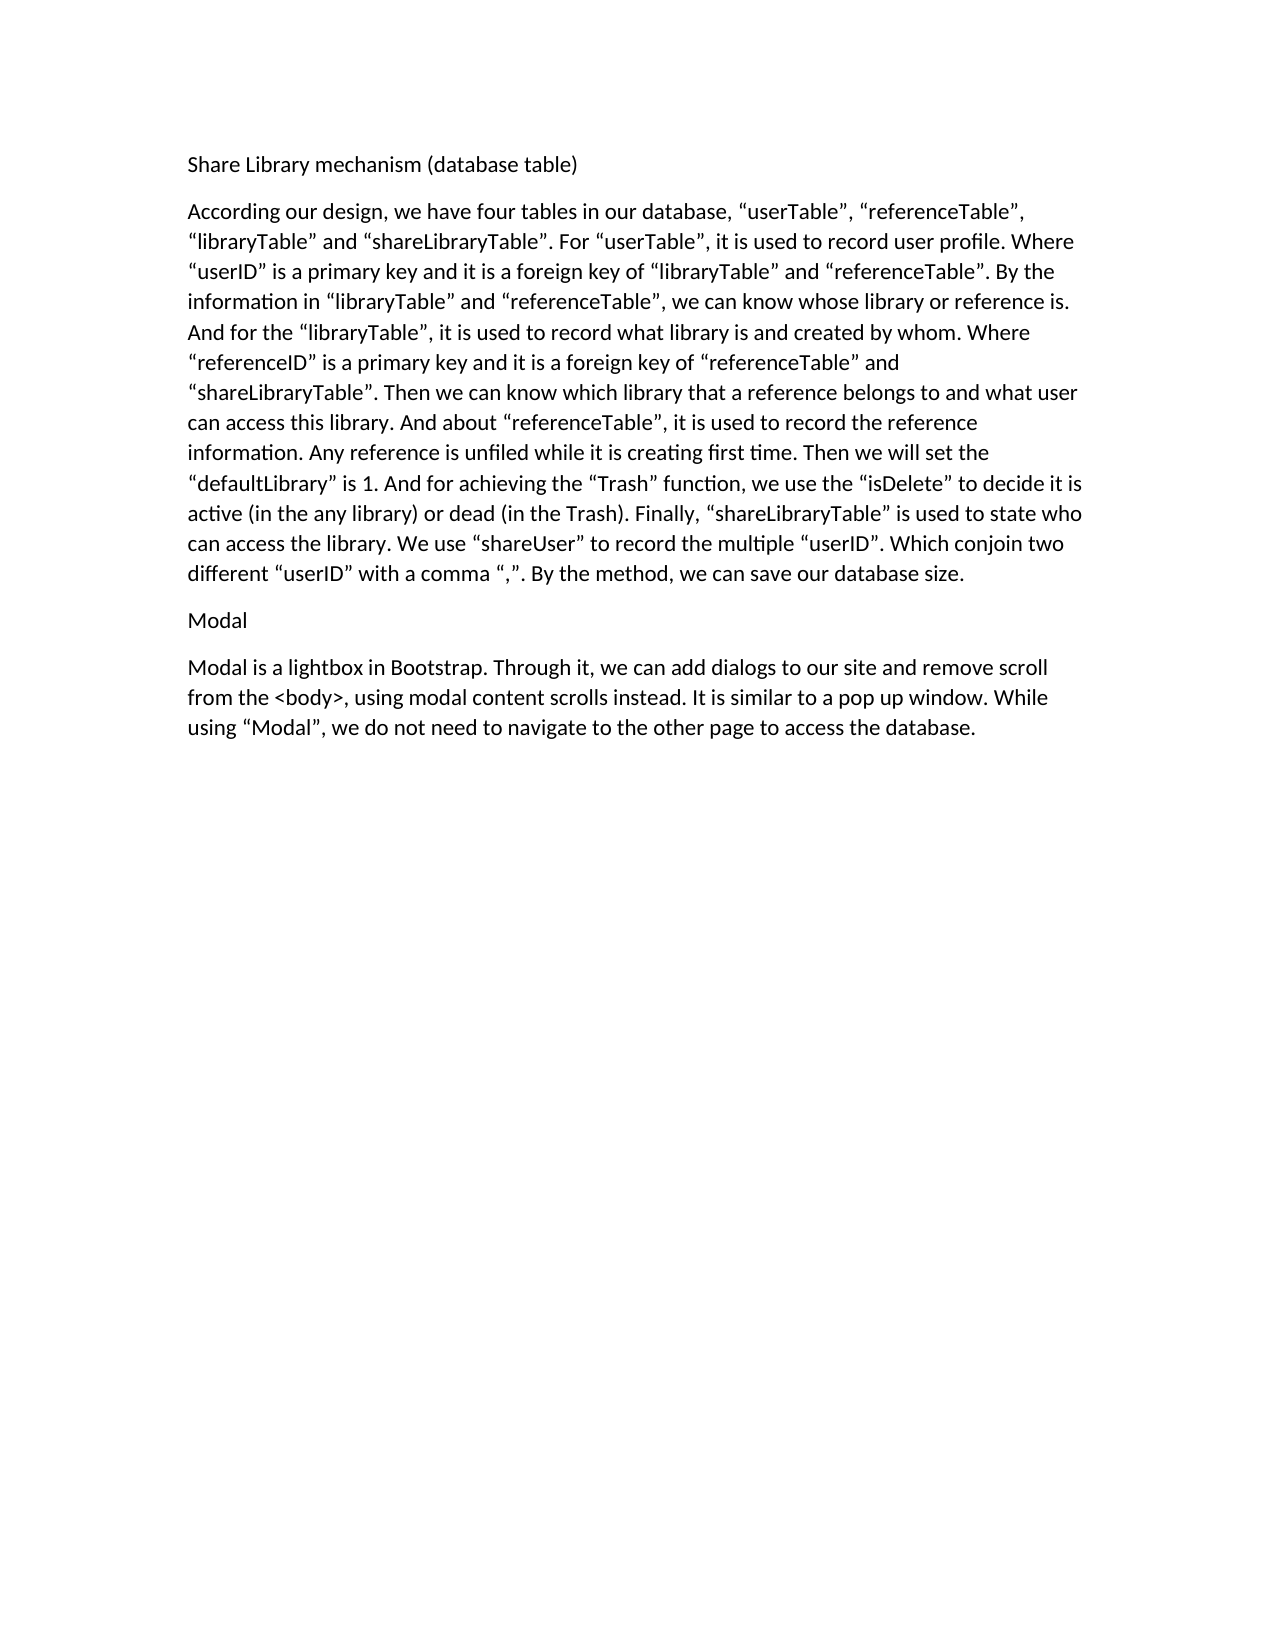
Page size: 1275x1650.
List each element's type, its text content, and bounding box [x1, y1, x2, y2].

text According our design, we have four tables in our database, “userTable”, “referenceTable”, “libraryTable” and “shareLibraryTable”. For “userTable”, it is used to record user profile. Where “userID” is a primary key and it is a foreign key of “libraryTable” and “referenceTable”. By the information in “libraryTable” and “referenceTable”, we can know whose library or reference is. And for the “libraryTable”, it is used to record what library is and created by whom. Where “referenceID” is a primary key and it is a foreign key of “referenceTable” and “shareLibraryTable”. Then we can know which library that a reference belongs to and what user can access this library. And about “referenceTable”, it is used to record the reference information. Any reference is unfiled while it is creating first time. Then we will set the “defaultLibrary” is 1. And for achieving the “Trash” function, we use the “isDelete” to decide it is active (in the any library) or dead (in the Trash). Finally, “shareLibraryTable” is used to state who can access the library. We use “shareUser” to record the multiple “userID”. Which conjoin two different “userID” with a comma “,”. By the method, we can save our database size. [187, 197, 1087, 587]
text Modal [187, 606, 1087, 634]
text Modal is a lightbox in Bootstrap. Through it, we can add dialogs to our site and remove scroll from the <body>, using modal content scrolls instead. It is similar to a pop up window. While using “Modal”, we do not need to navigate to the other page to access the database. [187, 653, 1087, 742]
text Share Library mechanism (database table) [187, 150, 1087, 178]
